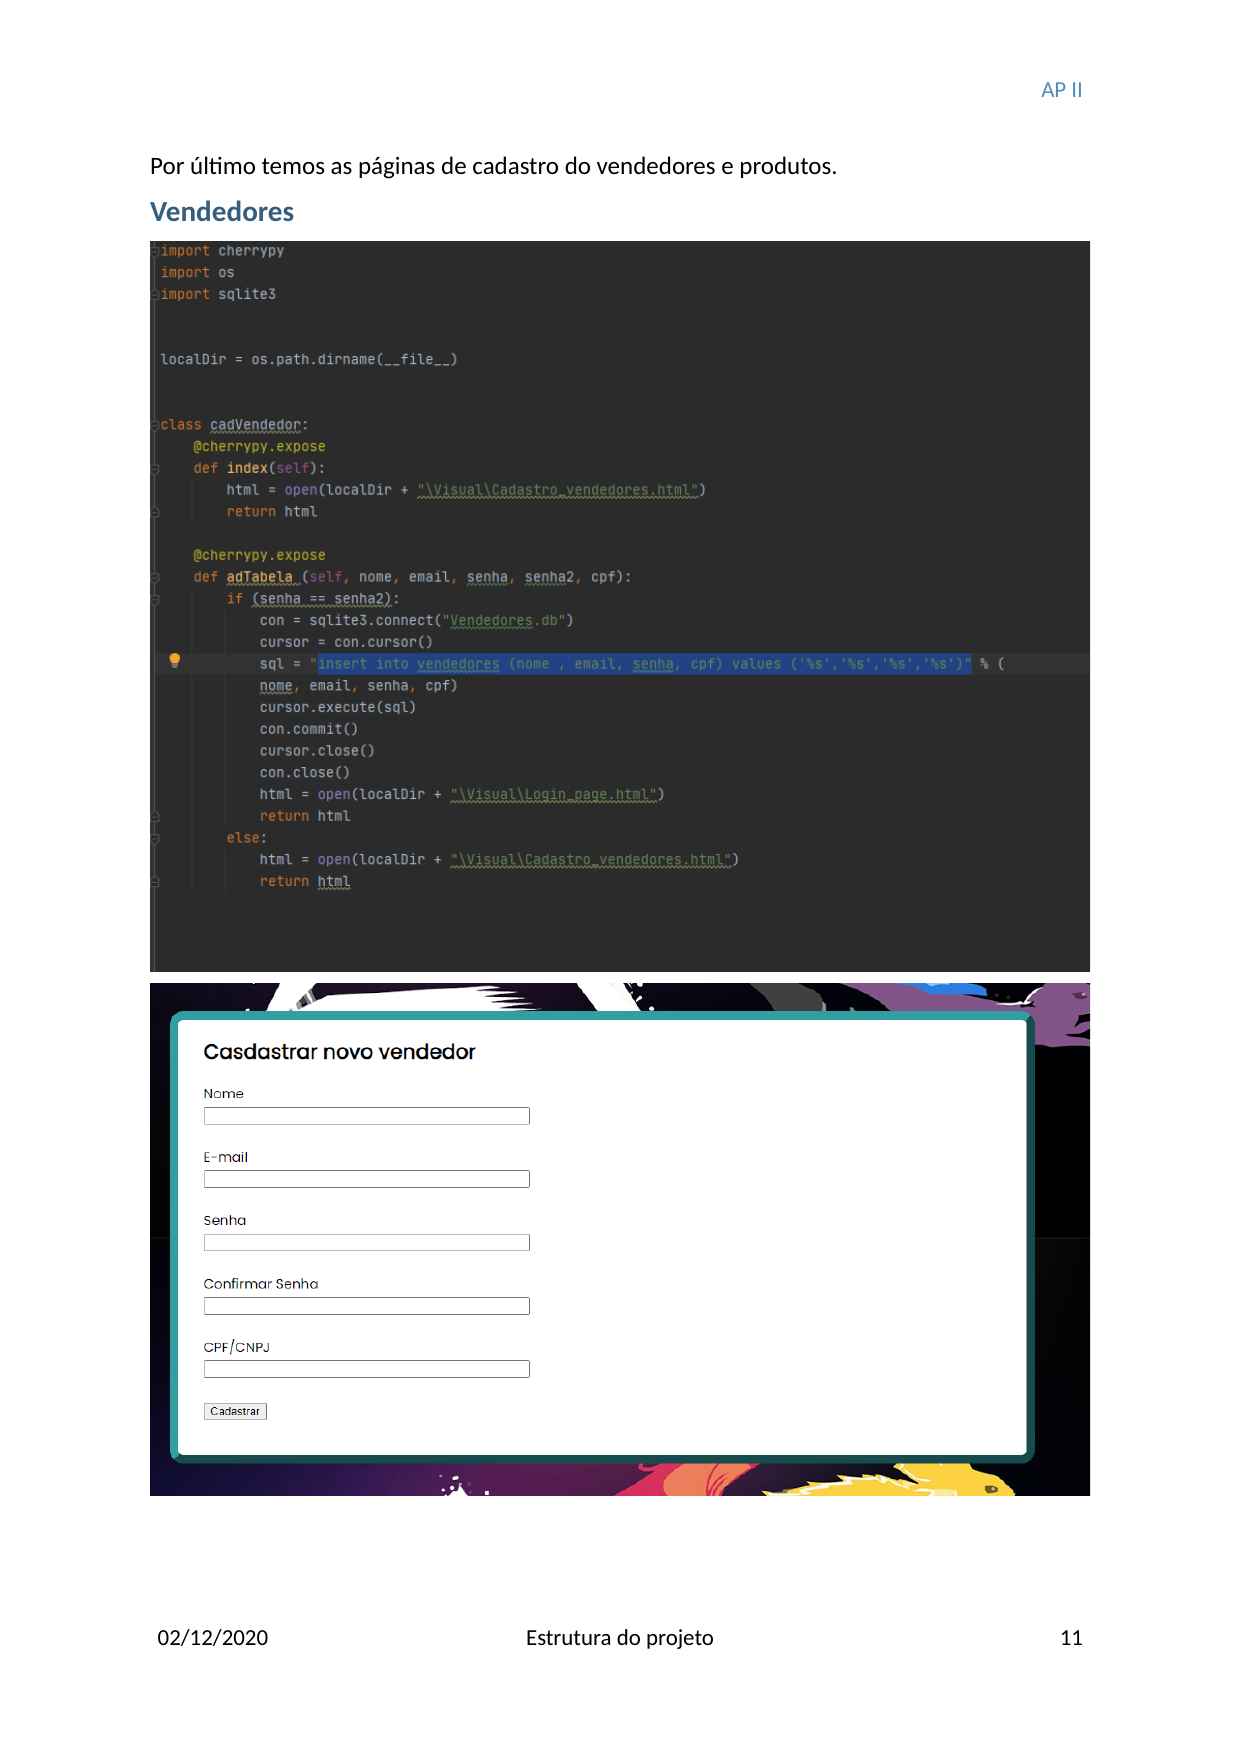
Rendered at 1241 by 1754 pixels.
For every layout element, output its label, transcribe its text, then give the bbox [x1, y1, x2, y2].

text Vendedores [150, 193, 1083, 229]
picture [150, 983, 1091, 1496]
picture [150, 241, 1091, 972]
text Por último temos as páginas de cadastro do vendedores e produtos. [150, 150, 1083, 181]
